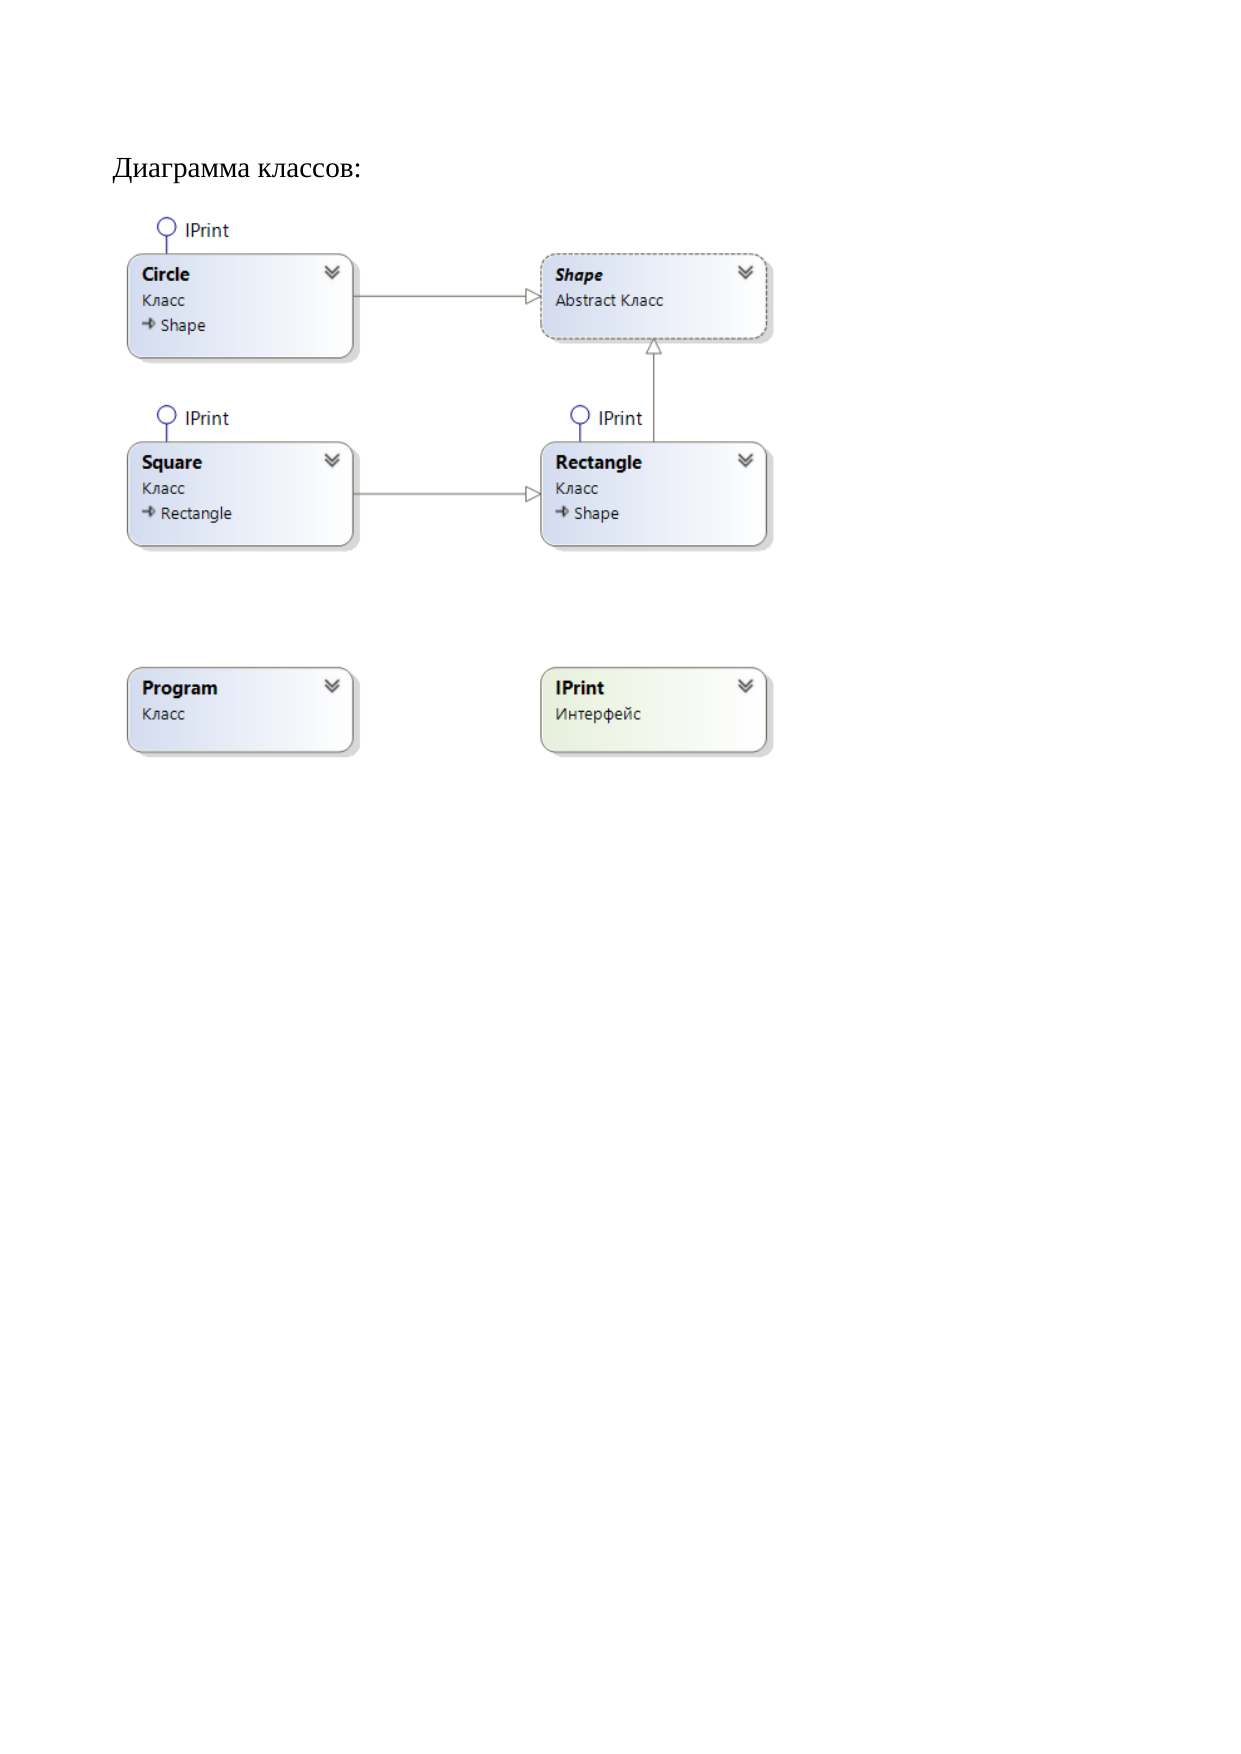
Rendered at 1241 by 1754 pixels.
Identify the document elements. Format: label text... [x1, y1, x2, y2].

text Диаграмма классов: [112, 150, 1152, 183]
picture [112, 202, 781, 766]
